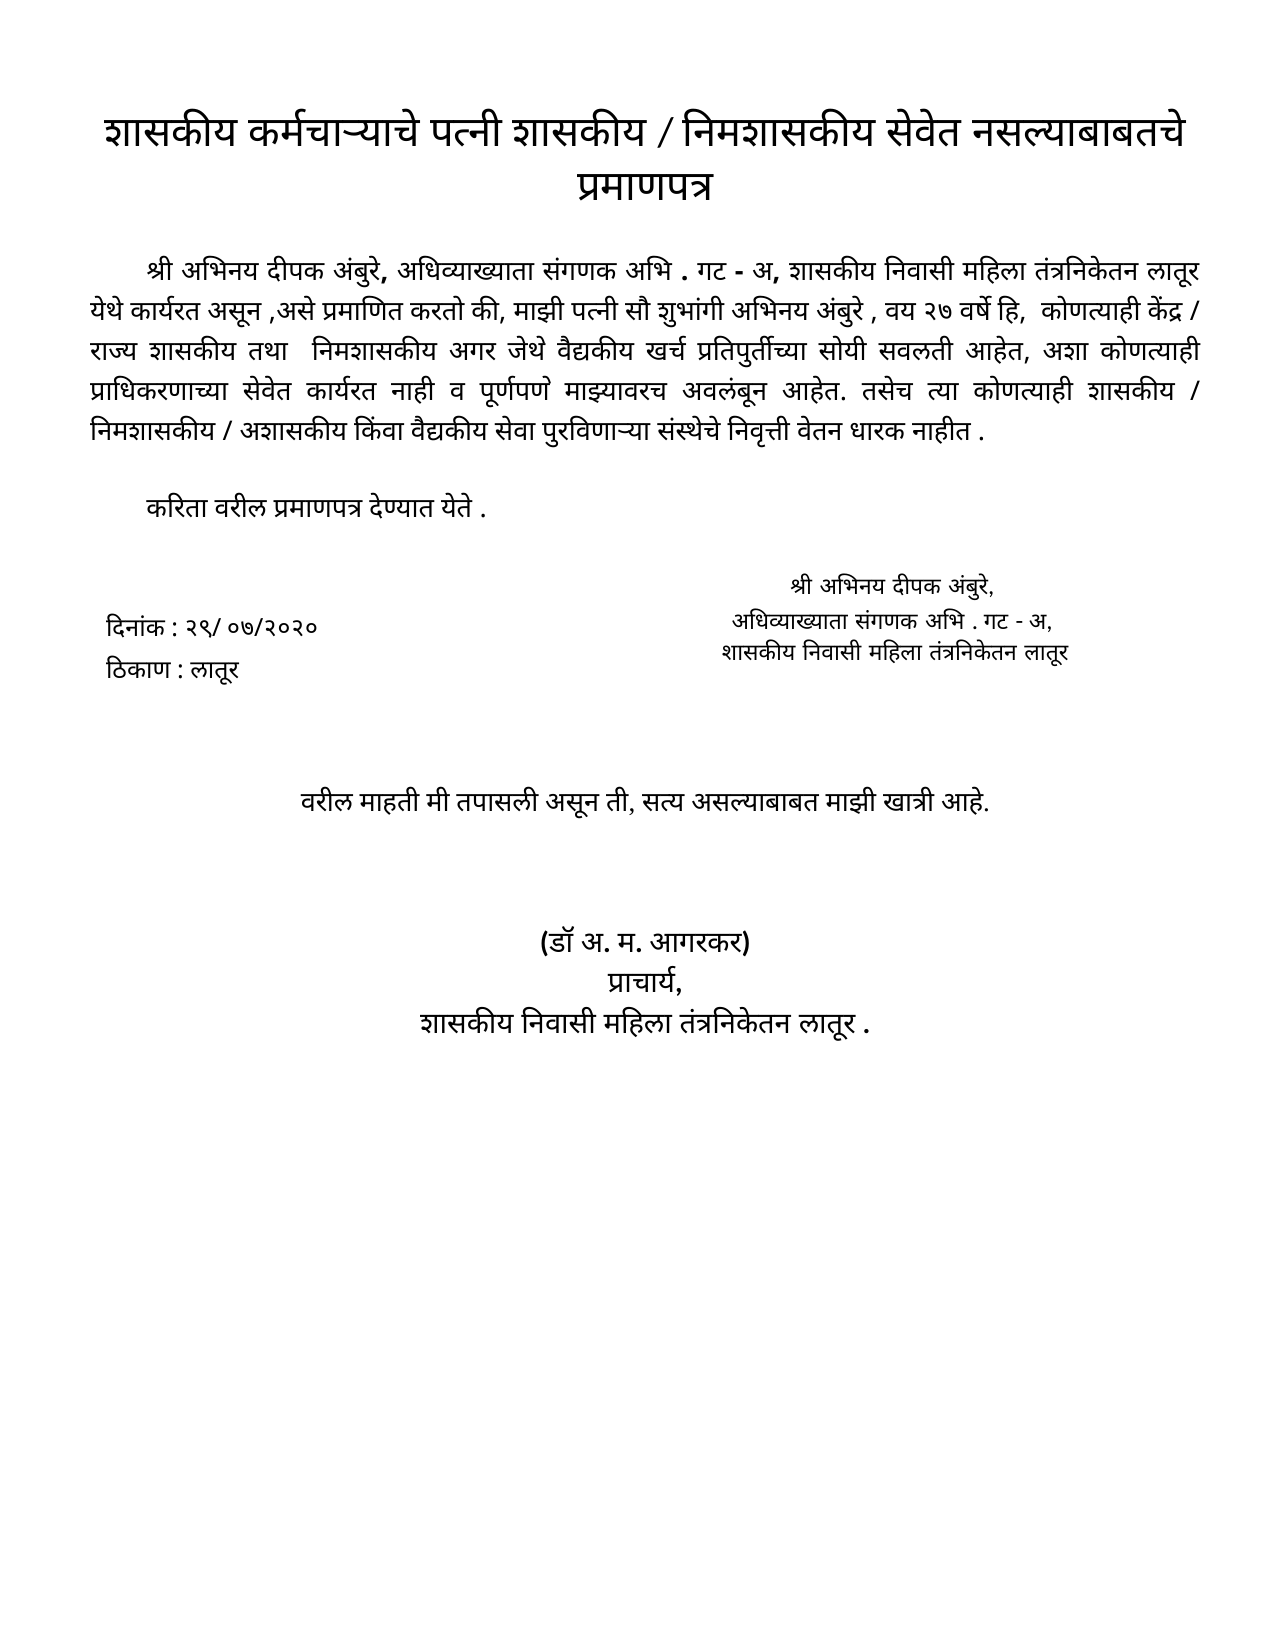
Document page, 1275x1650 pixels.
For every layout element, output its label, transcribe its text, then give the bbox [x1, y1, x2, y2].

text श्री अभिनय दीपक अंबुरे, अधिव्याख्याता संगणक अभि . गट - अ, शासकीय निवासी महिला तंत्रनिकेतन लातूर येथे कार्यरत असून ,असे प्रमाणित करतो की, माझी पत्नी सौ शुभांगी अभिनय अंबुरे , वय २७ वर्षे हि, कोणत्याही केंद्र / राज्य शासकीय तथा निमशासकीय अगर जेथे वैद्यकीय खर्च प्रतिपुर्तीच्या सोयी सवलती आहेत, अशा कोणत्याही प्राधिकरणाच्या सेवेत कार्यरत नाही व पूर्णपणे माझ्यावरच अवलंबून आहेत. तसेच त्या कोणत्याही शासकीय / निमशासकीय / अशासकीय किंवा वैद्यकीय सेवा पुरविणाऱ्या संस्थेचे निवृत्ती वेतन धारक नाहीत . [90, 251, 1200, 451]
text शासकीय कर्मचाऱ्याचे पत्नी शासकीय / निमशासकीय सेवेत नसल्याबाबतचे प्रमाणपत्र [90, 106, 1200, 217]
text शासकीय निवासी महिला तंत्रनिकेतन लातूर . [90, 1005, 1200, 1045]
text करिता वरील प्रमाणपत्र देण्यात येते . [90, 488, 1200, 528]
text वरील माहती मी तपासली असून ती, सत्य असल्याबाबत माझी खात्री आहे. [90, 786, 1200, 823]
text (डॉ अ. म. आगरकर) [90, 924, 1200, 964]
text प्राचार्य, [90, 964, 1200, 1005]
